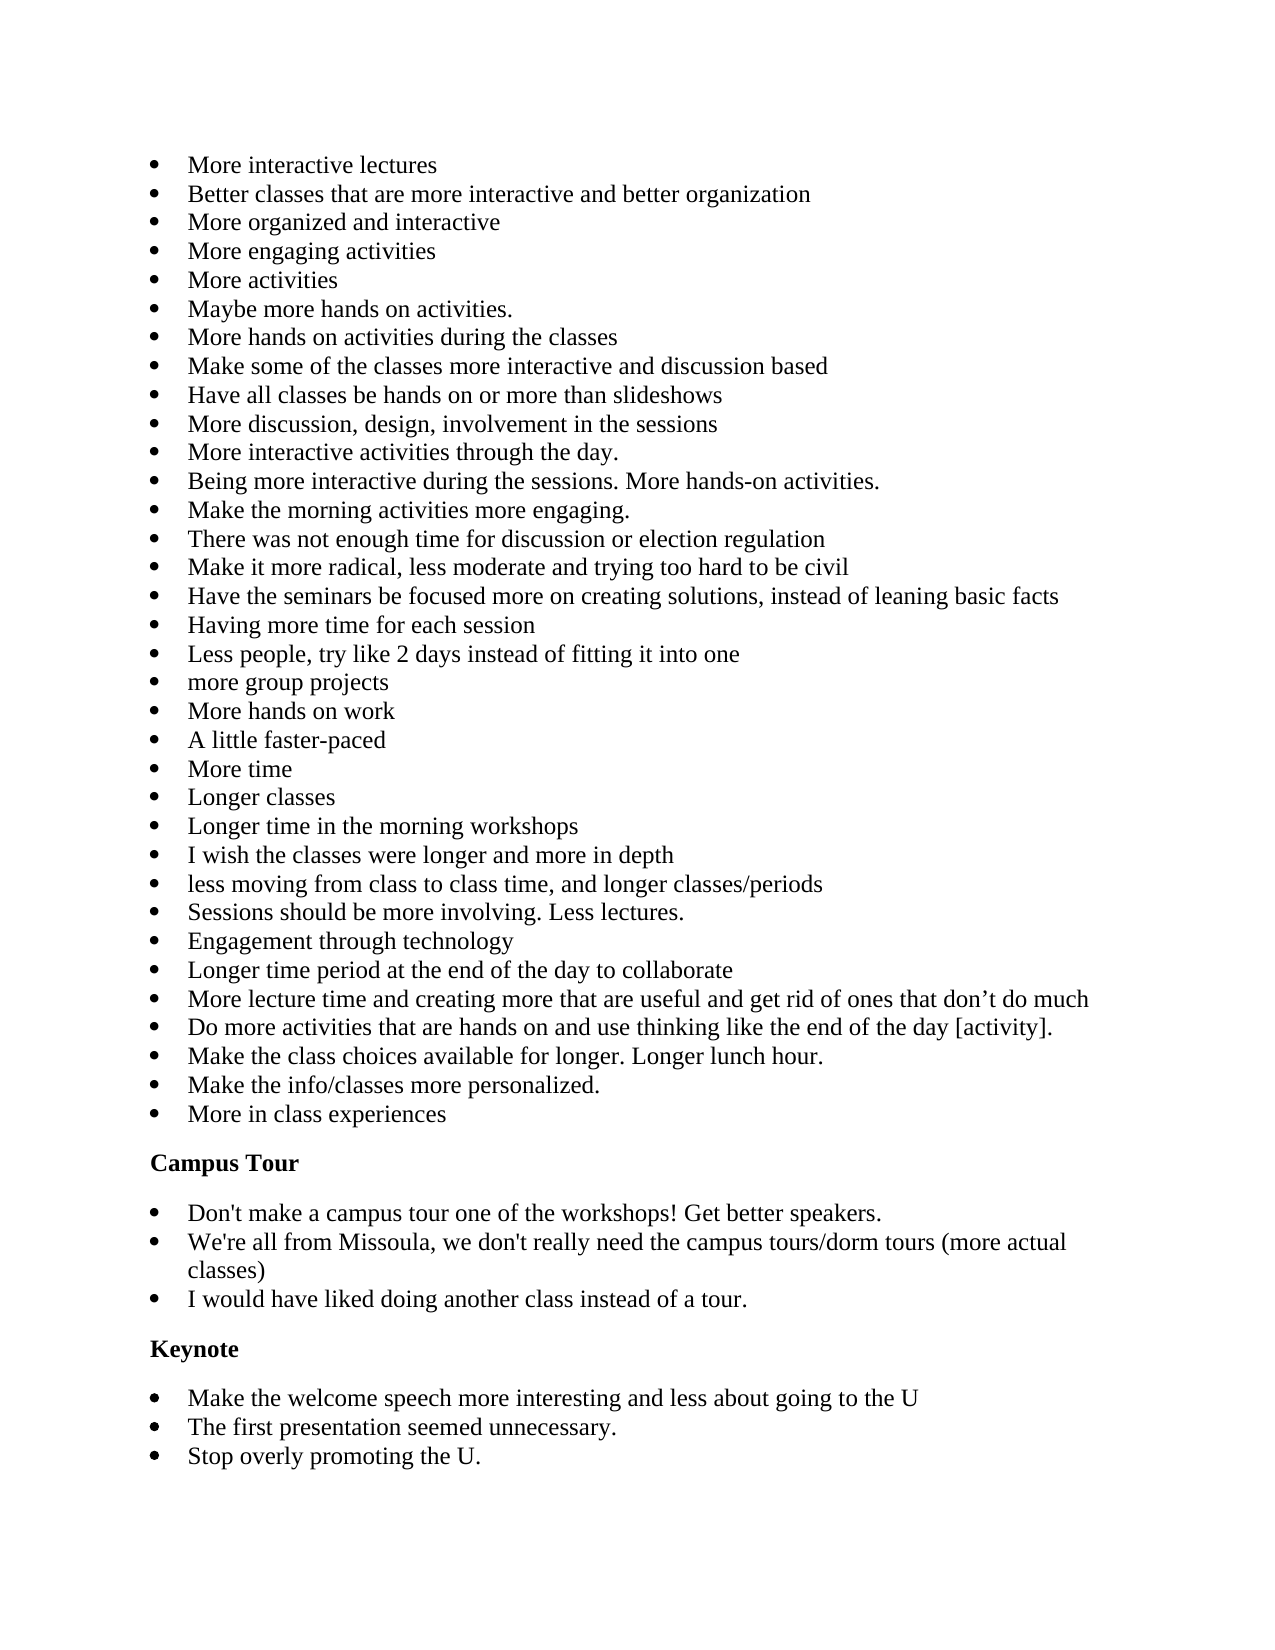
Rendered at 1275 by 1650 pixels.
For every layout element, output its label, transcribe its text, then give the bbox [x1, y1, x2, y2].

list More hands on work [150, 696, 1125, 725]
list Longer time period at the end of the day to collaborate [150, 955, 1125, 984]
list More organized and interactive [150, 207, 1125, 236]
list Maybe more hands on activities. [150, 294, 1125, 322]
list more group projects [150, 667, 1125, 696]
list Make the welcome speech more interesting and less about going to the U [150, 1383, 1125, 1412]
list The first presentation seemed unnecessary. [150, 1412, 1125, 1441]
list Make the morning activities more engaging. [150, 495, 1125, 524]
list More in class experiences [150, 1099, 1125, 1127]
list Make the class choices available for longer. Longer lunch hour. [150, 1041, 1125, 1070]
list I would have liked doing another class instead of a tour. [150, 1284, 1125, 1313]
list Make the info/classes more personalized. [150, 1070, 1125, 1099]
list A little faster-paced [150, 725, 1125, 754]
list Stop overly promoting the U. [150, 1441, 1125, 1469]
list There was not enough time for discussion or election regulation [150, 524, 1125, 552]
list Sessions should be more involving. Less lectures. [150, 897, 1125, 926]
text Keynote [150, 1334, 1125, 1362]
list I wish the classes were longer and more in depth [150, 840, 1125, 869]
list Longer time in the morning workshops [150, 811, 1125, 840]
list More lecture time and creating more that are useful and get rid of ones that don’t do much [150, 984, 1125, 1012]
list More activities [150, 265, 1125, 294]
list less moving from class to class time, and longer classes/periods [150, 869, 1125, 897]
list We're all from Missoula, we don't really need the campus tours/dorm tours (more actual classes) [150, 1227, 1125, 1284]
list Better classes that are more interactive and better organization [150, 179, 1125, 207]
list More discussion, design, involvement in the sessions [150, 409, 1125, 437]
list More hands on activities during the classes [150, 322, 1125, 351]
list Do more activities that are hands on and use thinking like the end of the day [activity]. [150, 1012, 1125, 1041]
list Have the seminars be focused more on creating solutions, instead of leaning basic facts [150, 581, 1125, 610]
list Make it more radical, less moderate and trying too hard to be civil [150, 552, 1125, 581]
list More time [150, 754, 1125, 782]
text Campus Tour [150, 1148, 1125, 1177]
list More interactive lectures [150, 150, 1125, 179]
list More interactive activities through the day. [150, 437, 1125, 466]
list Don't make a campus tour one of the workshops! Get better speakers. [150, 1198, 1125, 1227]
list Have all classes be hands on or more than slideshows [150, 380, 1125, 409]
list Engagement through technology [150, 926, 1125, 955]
list Longer classes [150, 782, 1125, 811]
list More engaging activities [150, 236, 1125, 265]
list Having more time for each session [150, 610, 1125, 639]
list Less people, try like 2 days instead of fitting it into one [150, 639, 1125, 667]
list Make some of the classes more interactive and discussion based [150, 351, 1125, 380]
list Being more interactive during the sessions. More hands-on activities. [150, 466, 1125, 495]
